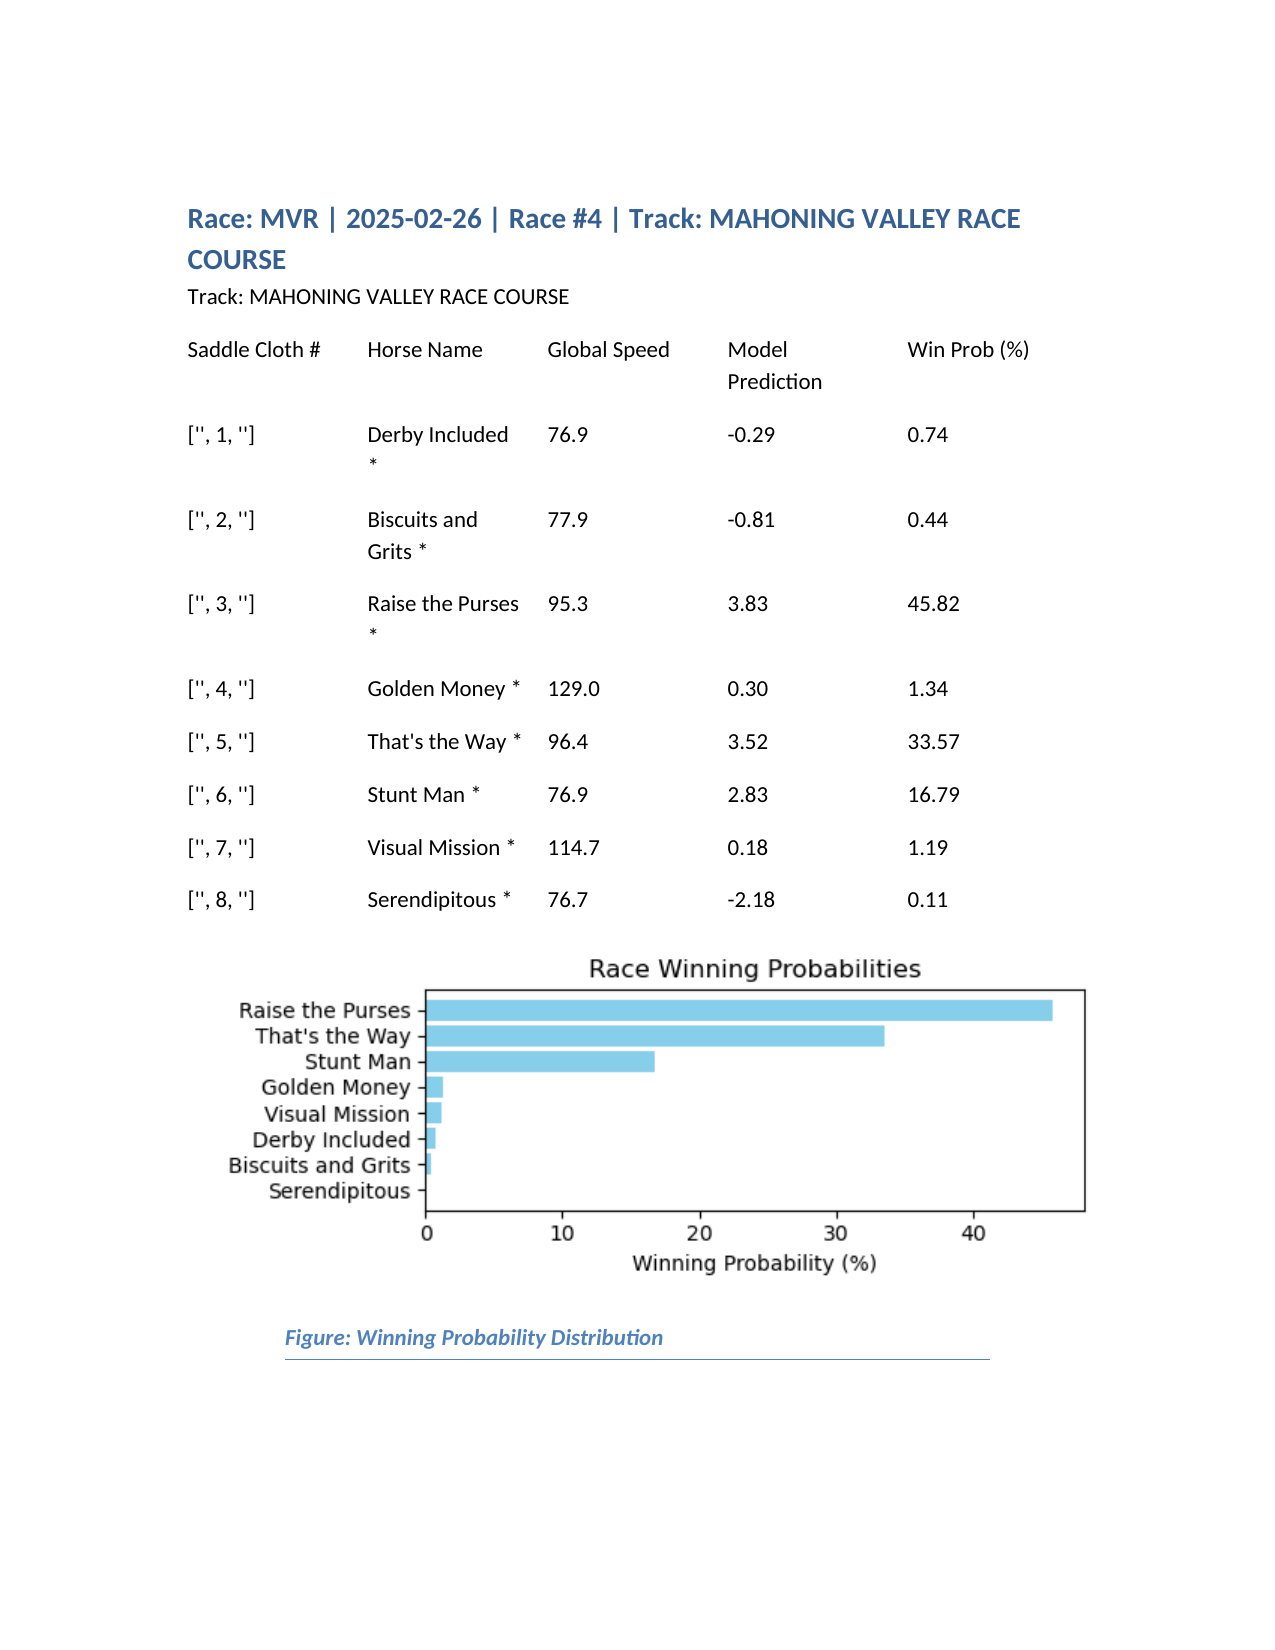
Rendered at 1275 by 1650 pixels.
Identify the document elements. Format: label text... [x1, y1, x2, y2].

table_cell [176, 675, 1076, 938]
subtitle Race: MVR | 2025-02-26 | Race #4 | Track: MAHONING VALLEY RACE COURSE [187, 200, 1087, 277]
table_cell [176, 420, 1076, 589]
picture [206, 938, 1107, 1298]
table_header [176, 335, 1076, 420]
text Figure: Winning Probability Distribution [285, 1323, 990, 1359]
text Track: MAHONING VALLEY RACE COURSE [187, 282, 1087, 310]
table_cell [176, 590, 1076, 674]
